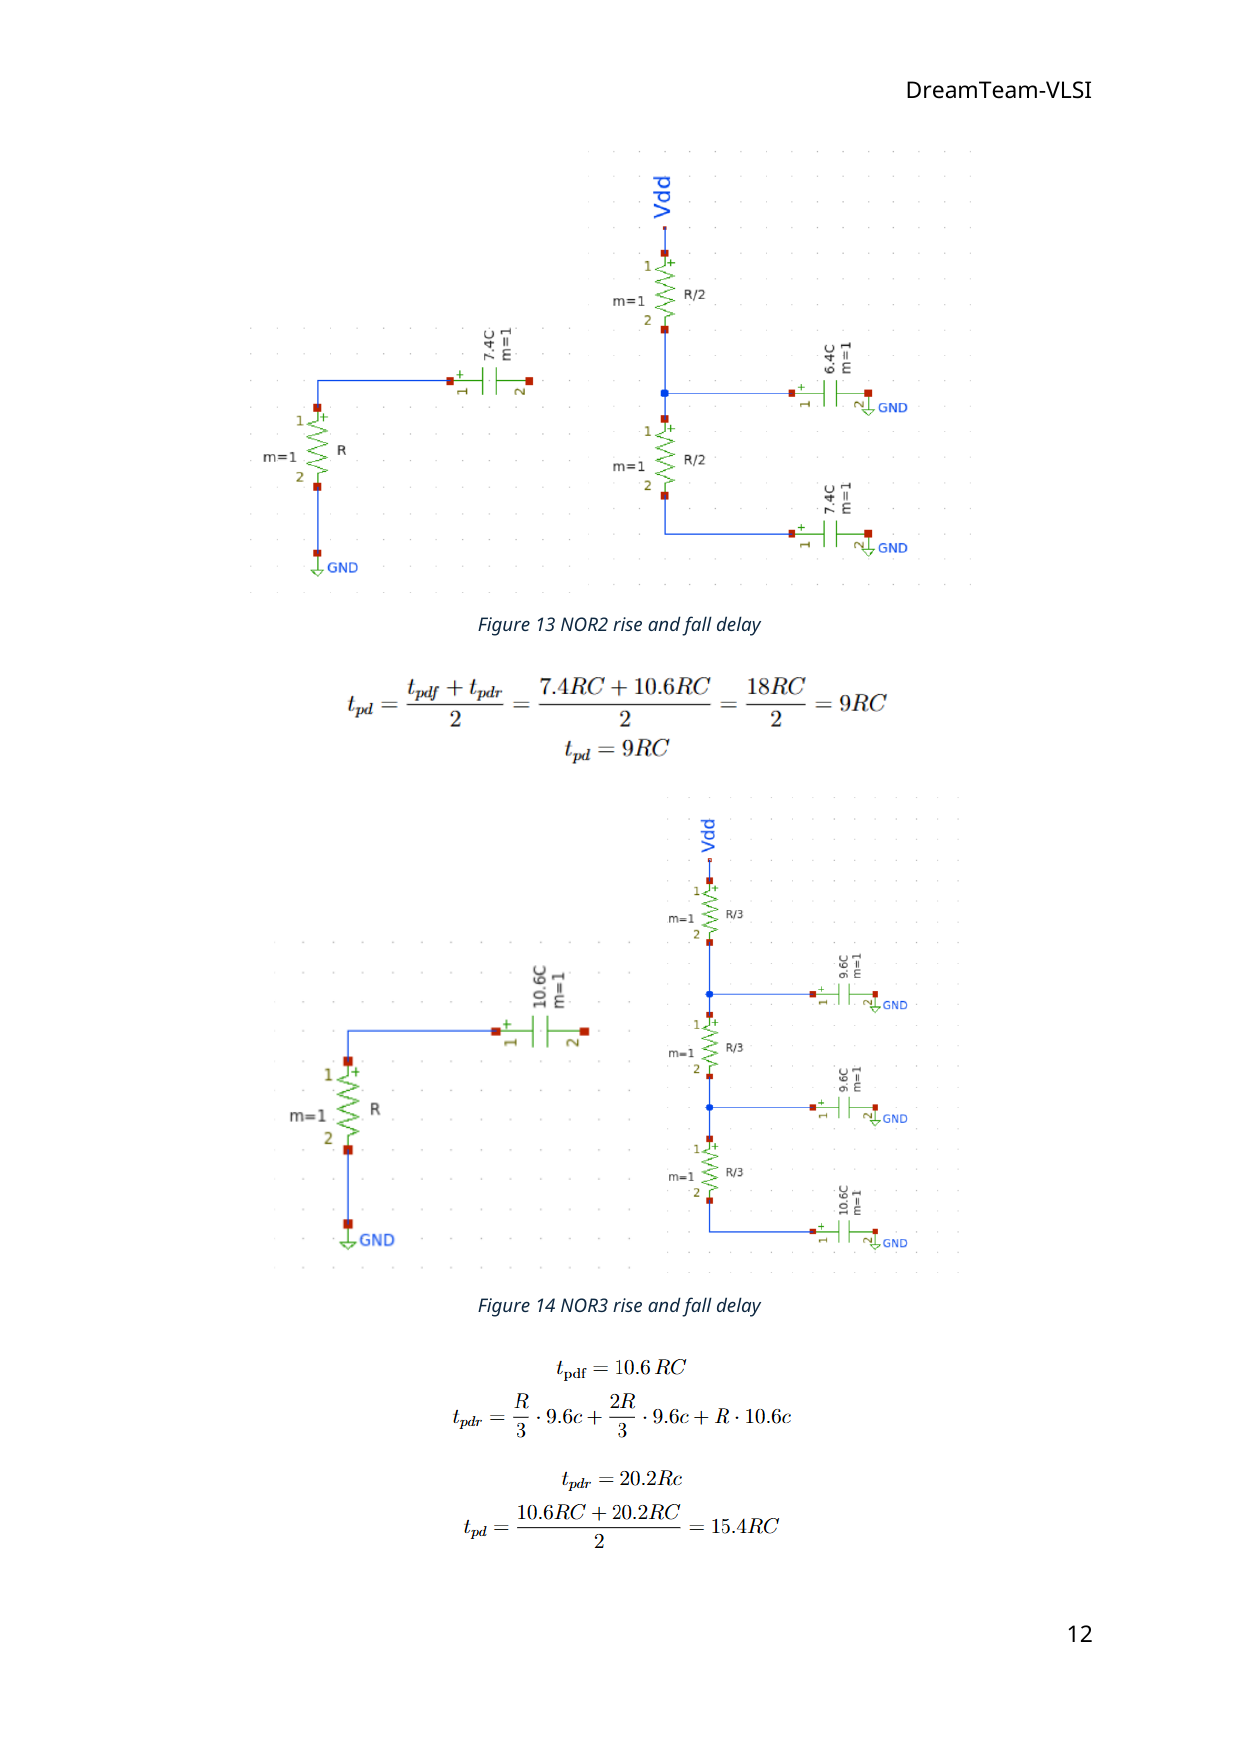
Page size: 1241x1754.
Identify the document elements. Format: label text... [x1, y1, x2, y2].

picture [248, 147, 992, 593]
picture [330, 657, 911, 777]
text Figure 13 NOR2 rise and fall delay [148, 611, 1093, 637]
picture [274, 795, 966, 1273]
text Figure 14 NOR3 rise and fall delay [148, 1292, 1093, 1318]
picture [415, 1338, 825, 1572]
